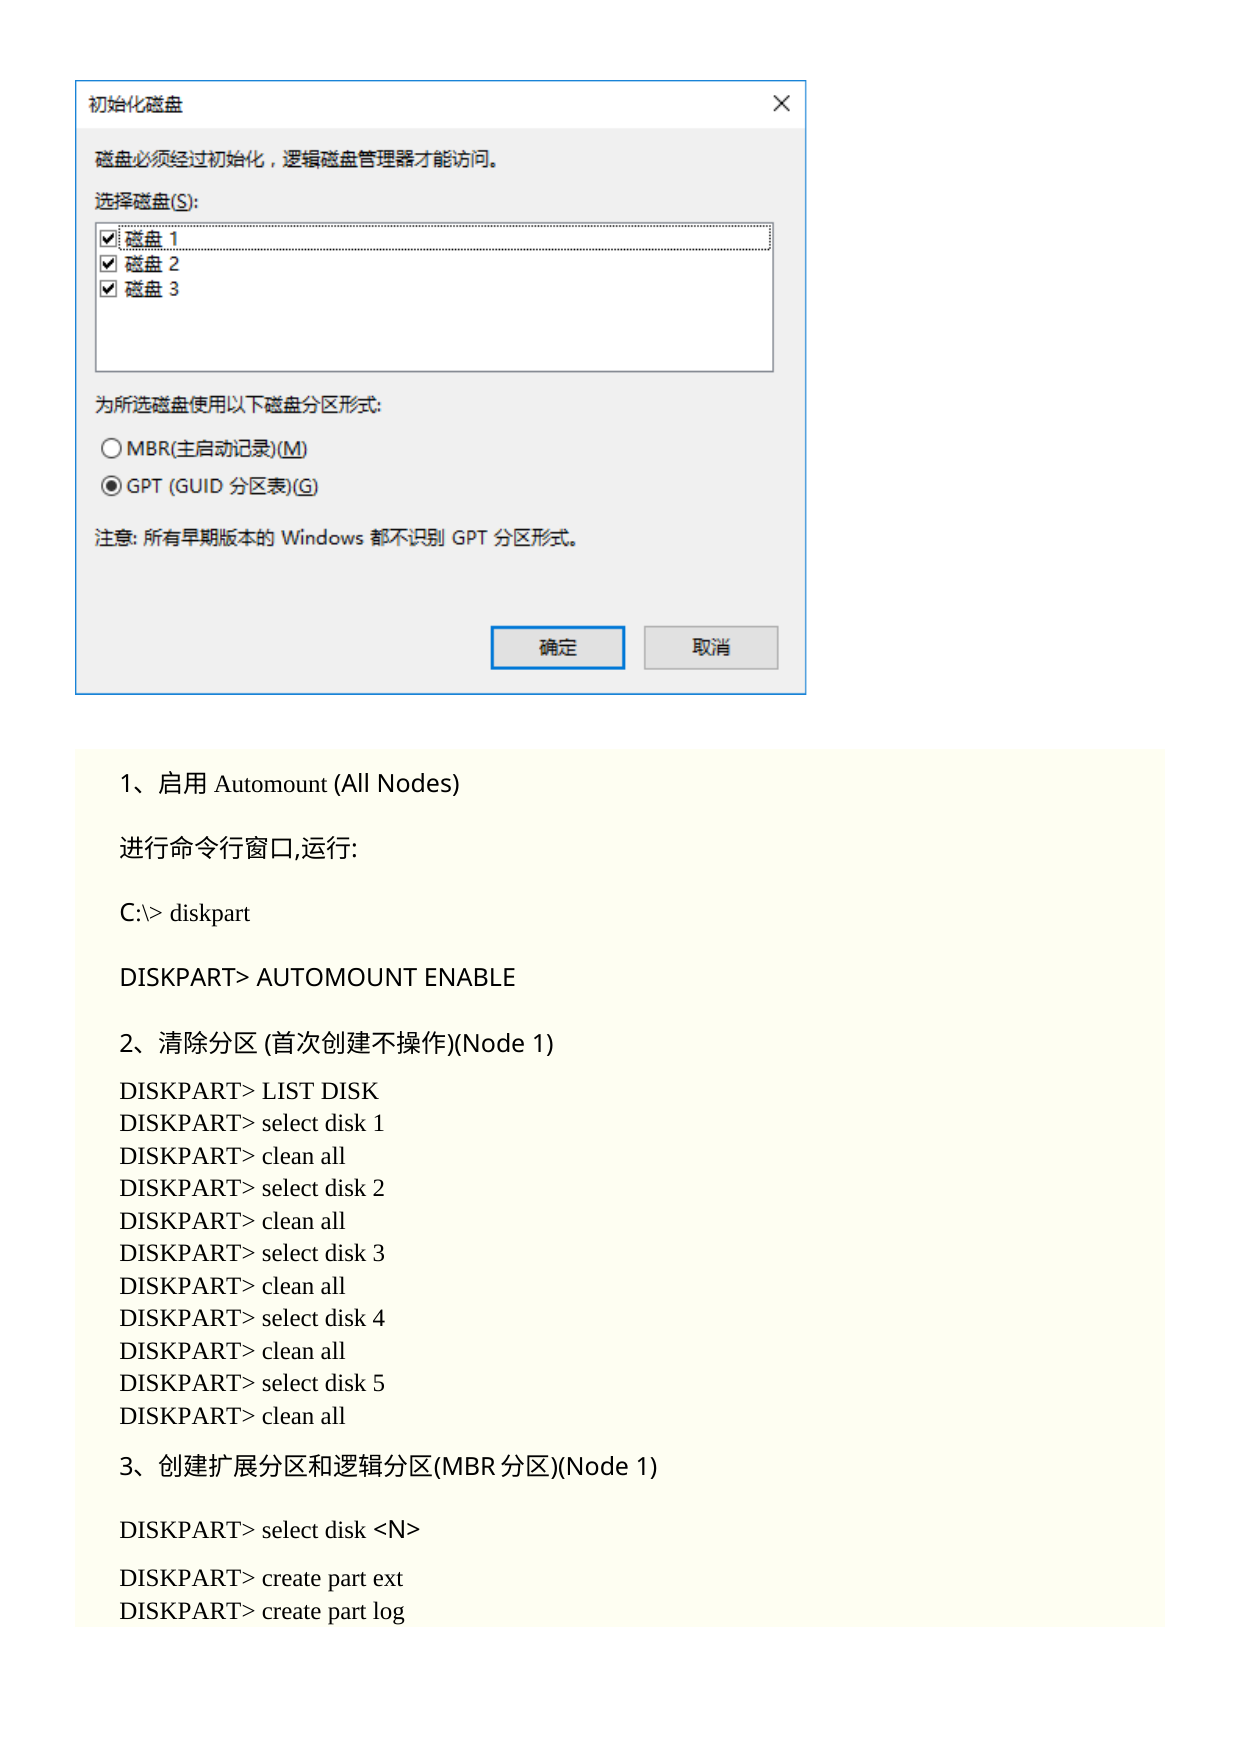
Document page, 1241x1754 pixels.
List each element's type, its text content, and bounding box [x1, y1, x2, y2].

text 进行命令行窗口,运行: [75, 814, 1165, 879]
text DISKPART> clean all [75, 1204, 1165, 1237]
text DISKPART> clean all [75, 1334, 1165, 1367]
picture [75, 80, 807, 695]
text DISKPART> clean all [75, 1269, 1165, 1302]
text DISKPART> AUTOMOUNT ENABLE [75, 944, 1165, 1009]
text DISKPART> select disk 3 [75, 1237, 1165, 1269]
text DISKPART> create part log [75, 1594, 1165, 1627]
text DISKPART> select disk <N> [75, 1497, 1165, 1562]
text DISKPART> select disk 1 [75, 1107, 1165, 1139]
text 2、清除分区 (首次创建不操作)(Node 1) [75, 1009, 1165, 1074]
text DISKPART> clean all [75, 1399, 1165, 1432]
text C:\> diskpart [75, 879, 1165, 944]
text 3、创建扩展分区和逻辑分区(MBR分区)(Node 1) [75, 1432, 1165, 1497]
text 1、启用Automount (All Nodes) [75, 749, 1165, 814]
text DISKPART> select disk 5 [75, 1367, 1165, 1399]
text DISKPART> create part ext [75, 1562, 1165, 1594]
text DISKPART> select disk 2 [75, 1172, 1165, 1204]
text DISKPART> select disk 4 [75, 1302, 1165, 1334]
text DISKPART> clean all [75, 1139, 1165, 1172]
text DISKPART> LIST DISK [75, 1074, 1165, 1107]
